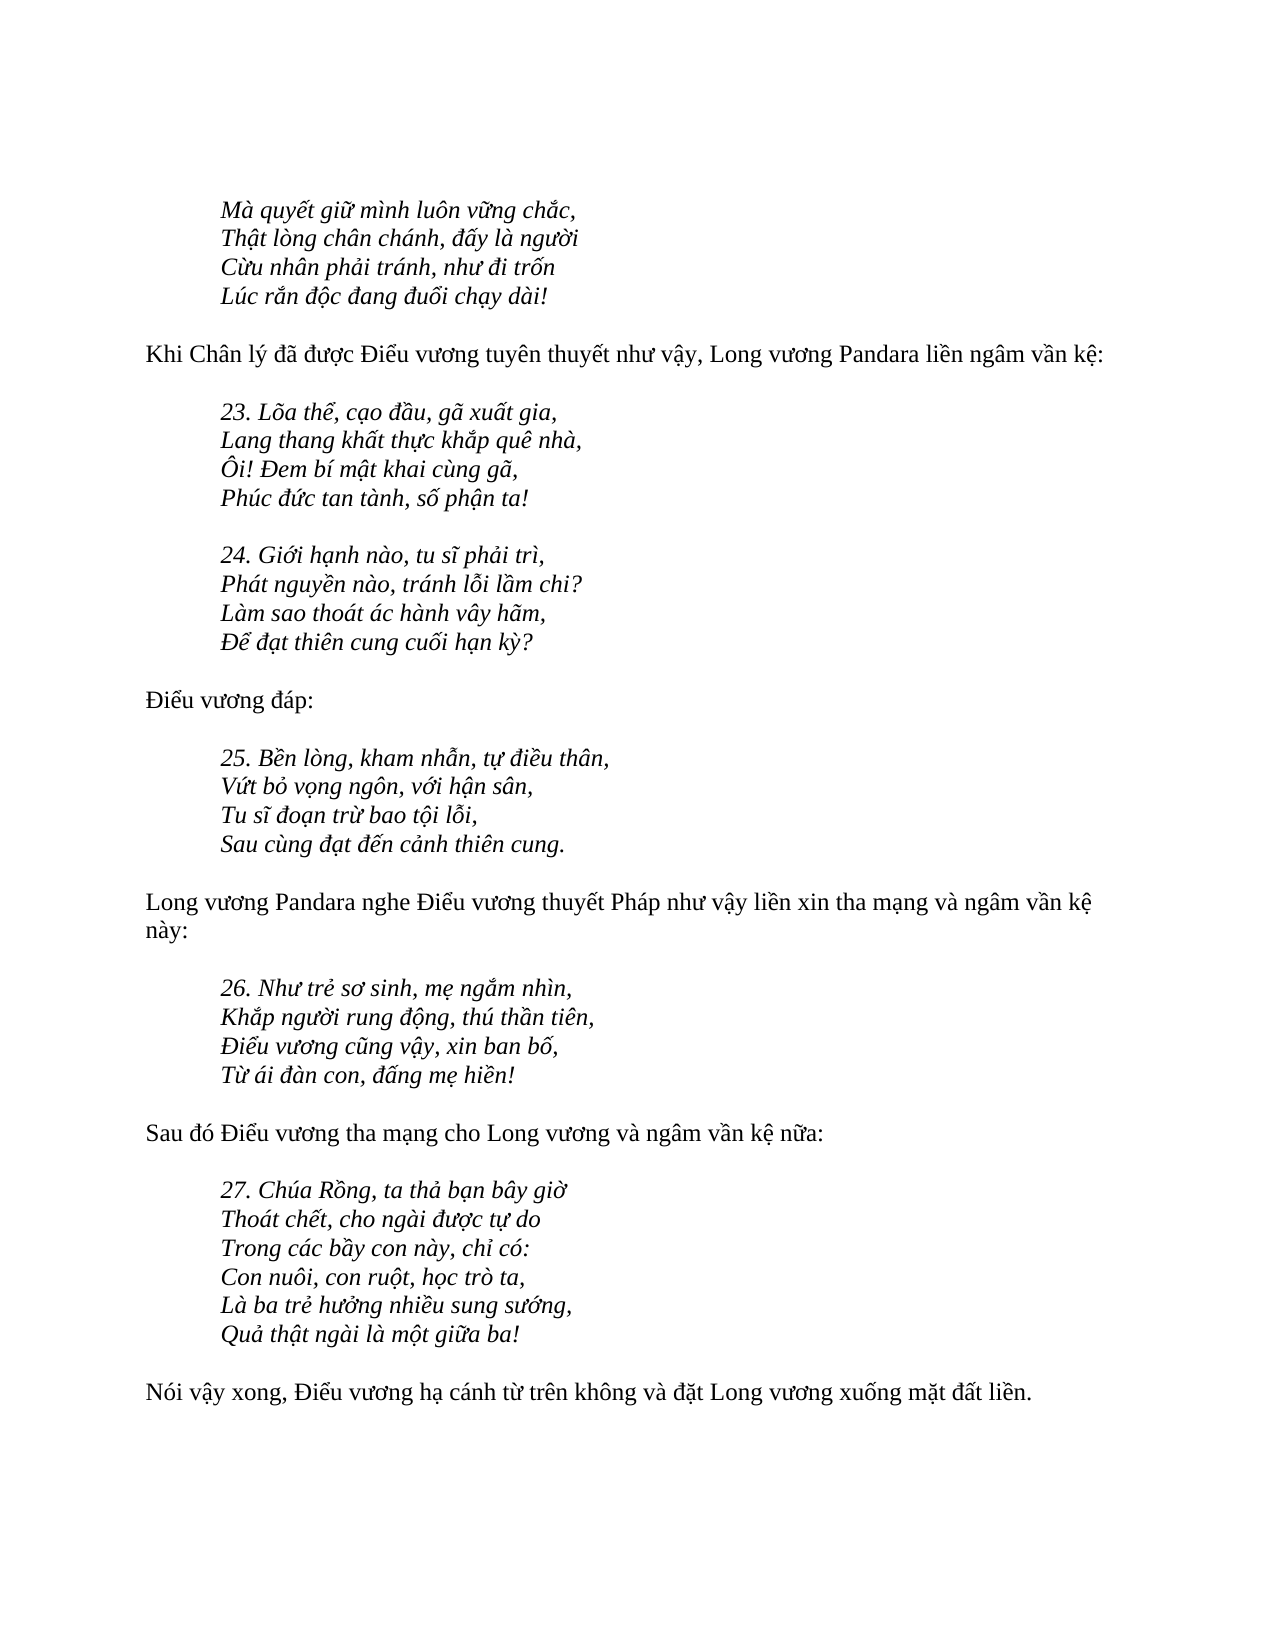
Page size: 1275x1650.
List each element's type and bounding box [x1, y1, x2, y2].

table_header [130, 150, 1145, 1451]
